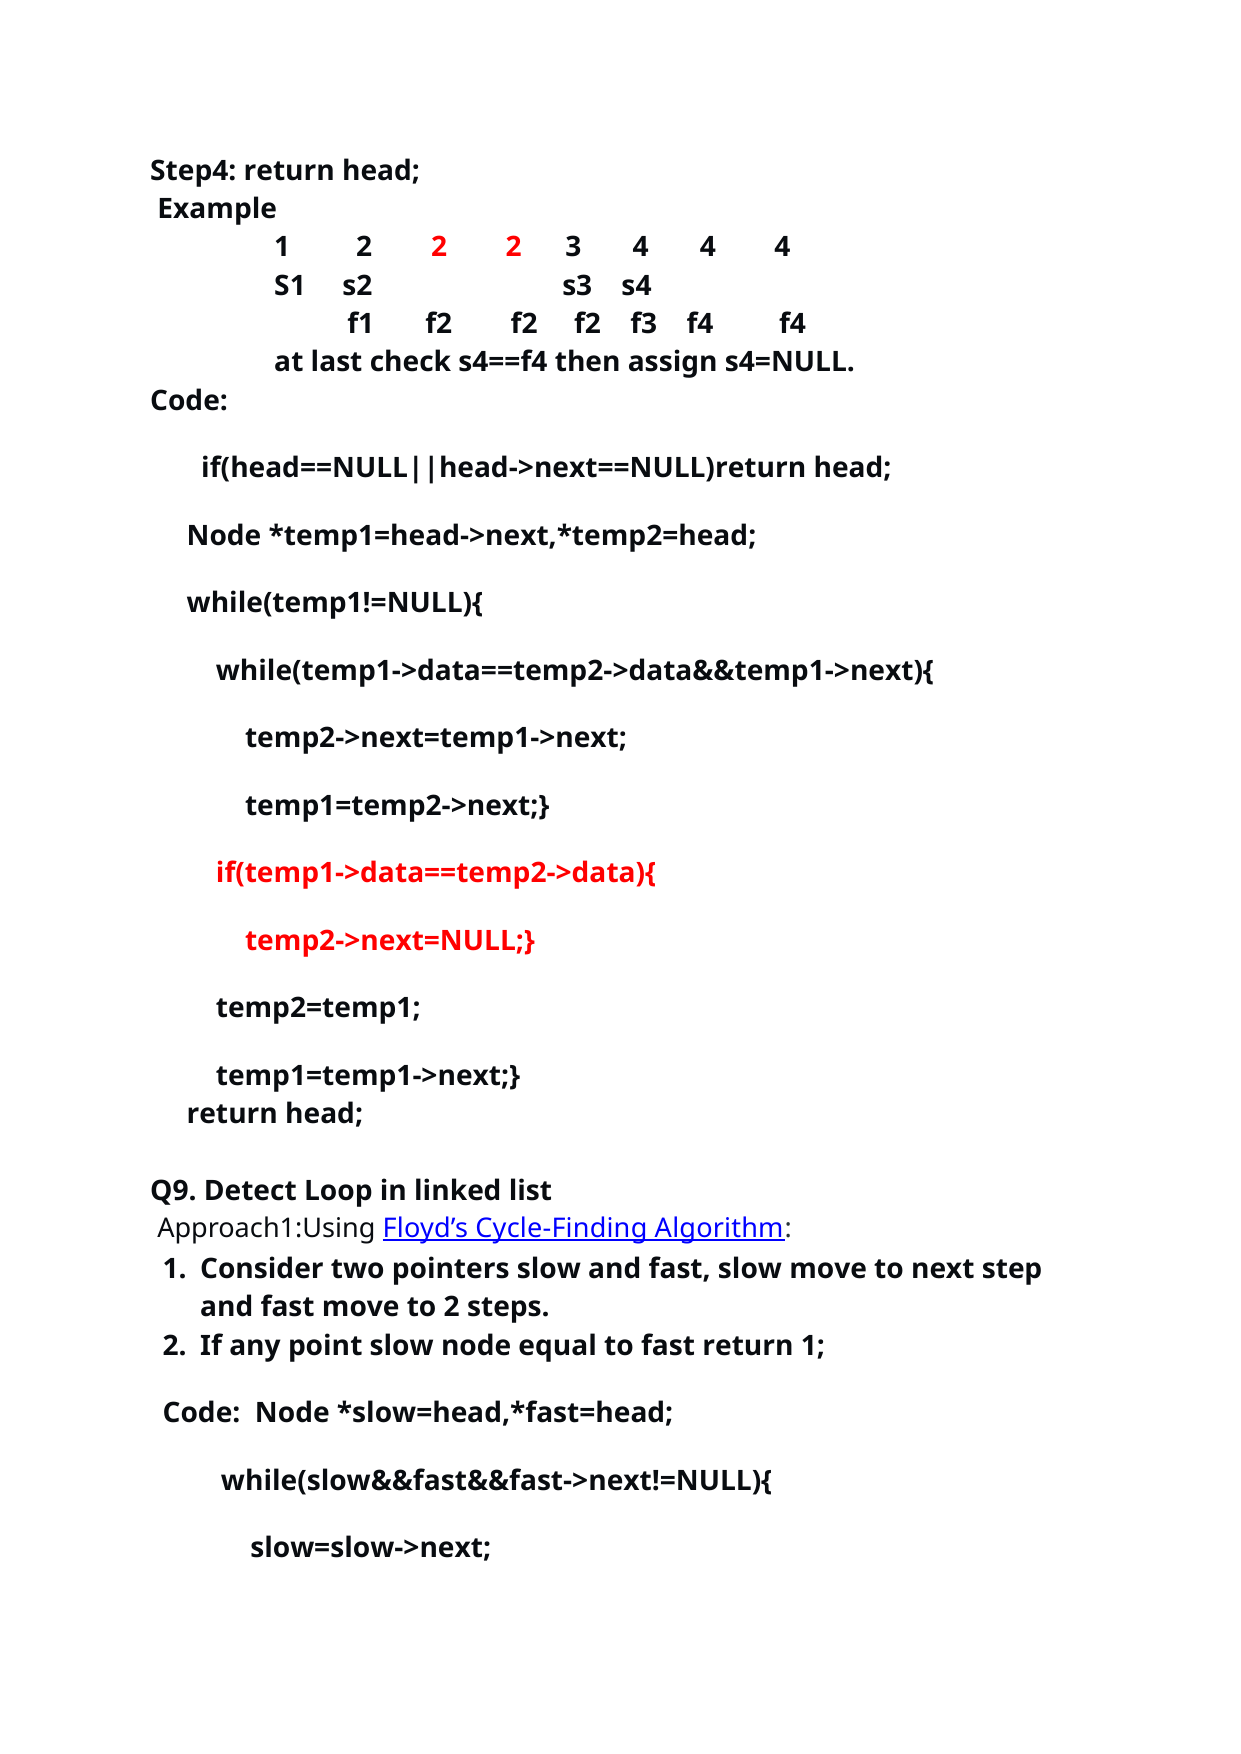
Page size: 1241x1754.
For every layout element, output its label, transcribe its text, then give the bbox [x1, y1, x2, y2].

subtitle Step4: return head; [150, 150, 1090, 188]
subtitle temp2->next=temp1->next; [150, 717, 1090, 756]
subtitle temp1=temp1->next;} [150, 1055, 1090, 1093]
subtitle return head; [150, 1093, 1090, 1132]
subtitle Approach1:Using Floyd’s Cycle-Finding Algorithm: [150, 1208, 1090, 1245]
subtitle Node *temp1=head->next,*temp2=head; [150, 515, 1090, 553]
subtitle Code: Node *slow=head,*fast=head; [162, 1392, 1090, 1431]
subtitle Q9. Detect Loop in linked list [150, 1170, 1090, 1208]
subtitle if(temp1->data==temp2->data){ [150, 852, 1090, 891]
subtitle S1 s2 s3 s4 [150, 265, 1090, 303]
subtitle at last check s4==f4 then assign s4=NULL. [150, 342, 1090, 380]
subtitle slow=slow->next; [162, 1527, 1090, 1566]
subtitle f1 f2 f2 f2 f3 f4 f4 [150, 303, 1090, 342]
subtitle Example [150, 188, 1090, 227]
subtitle temp1=temp2->next;} [150, 785, 1090, 823]
subtitle Code: [150, 380, 1090, 418]
subtitle while(slow&&fast&&fast->next!=NULL){ [162, 1460, 1090, 1498]
subtitle temp2=temp1; [150, 987, 1090, 1026]
subtitle If any point slow node equal to fast return 1; [162, 1325, 1090, 1363]
subtitle while(temp1->data==temp2->data&&temp1->next){ [150, 650, 1090, 688]
subtitle temp2->next=NULL;} [150, 920, 1090, 958]
subtitle 1 2 2 2 3 4 4 4 [150, 227, 1090, 265]
subtitle Consider two pointers slow and fast, slow move to next step and fast move to 2 steps. [162, 1248, 1090, 1325]
subtitle if(head==NULL||head->next==NULL)return head; [150, 447, 1090, 486]
subtitle while(temp1!=NULL){ [150, 582, 1090, 621]
